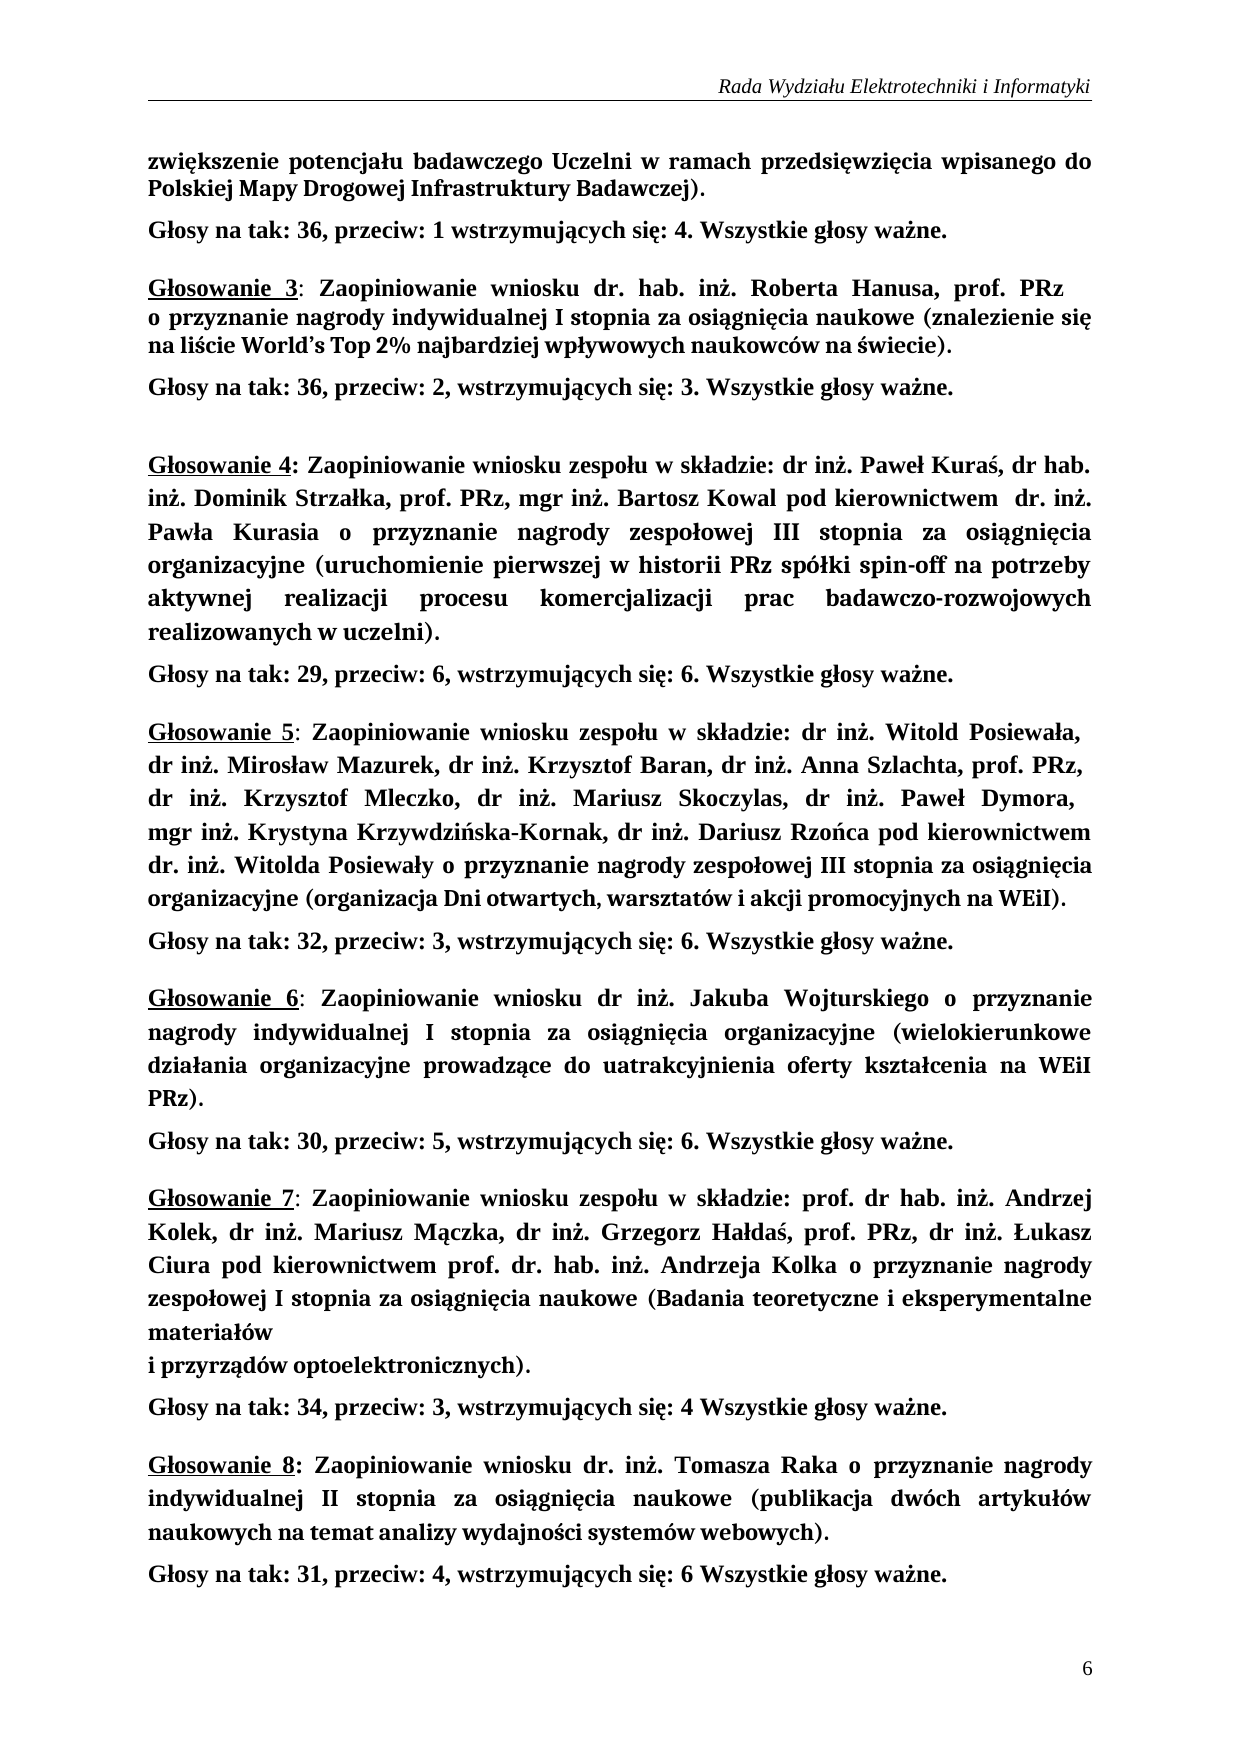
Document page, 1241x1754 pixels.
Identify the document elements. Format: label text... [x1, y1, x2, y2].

text Głosy na tak: 31, przeciw: 4, wstrzymujących się: 6 Wszystkie głosy ważne. [148, 1559, 1092, 1588]
text Głosy na tak: 36, przeciw: 1 wstrzymujących się: 4. Wszystkie głosy ważne. [148, 215, 1092, 244]
text Głosowanie 7: Zaopiniowanie wniosku zespołu w składzie: prof. dr hab. inż. Andrzej Kolek, dr inż. Mariusz Mączka, dr inż. Grzegorz Hałdaś, prof. PRz, dr inż. Łukasz Ciura pod kierownictwem prof. dr. hab. inż. Andrzeja Kolka o przyznanie nagrody zespołowej I stopnia za osiągnięcia naukowe (Badania teoretyczne i eksperymentalne materiałów i przyrządów optoelektronicznych). [148, 1180, 1092, 1380]
text Głosy na tak: 30, przeciw: 5, wstrzymujących się: 6. Wszystkie głosy ważne. [148, 1126, 1092, 1155]
text Głosowanie 6: Zaopiniowanie wniosku dr inż. Jakuba Wojturskiego o przyznanie nagrody indywidualnej I stopnia za osiągnięcia organizacyjne (wielokierunkowe działania organizacyjne prowadzące do uatrakcyjnienia oferty kształcenia na WEiI PRz). [148, 980, 1092, 1113]
text Głosy na tak: 29, przeciw: 6, wstrzymujących się: 6. Wszystkie głosy ważne. [148, 659, 1092, 688]
text Głosy na tak: 34, przeciw: 3, wstrzymujących się: 4 Wszystkie głosy ważne. [148, 1392, 1092, 1422]
text Głosowanie 5: Zaopiniowanie wniosku zespołu w składzie: dr inż. Witold Posiewała, dr inż. Mirosław Mazurek, dr inż. Krzysztof Baran, dr inż. Anna Szlachta, prof. PRz, dr inż. Krzysztof Mleczko, dr inż. Mariusz Skoczylas, dr inż. Paweł Dymora, mgr inż. Krystyna Krzywdzińska-Kornak, dr inż. Dariusz Rzońca pod kierownictwem dr. inż. Witolda Posiewały o przyznanie nagrody zespołowej III stopnia za osiągnięcia organizacyjne (organizacja Dni otwartych, warsztatów i akcji promocyjnych na WEiI). [148, 713, 1092, 913]
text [148, 148, 1092, 203]
text Głosowanie 3: Zaopiniowanie wniosku dr. hab. inż. Roberta Hanusa, prof. PRz o przyznanie nagrody indywidualnej I stopnia za osiągnięcia naukowe (znalezienie się na liście World’s Top 2% najbardziej wpływowych naukowców na świecie). [148, 273, 1092, 359]
text Głosowanie 8: Zaopiniowanie wniosku dr. inż. Tomasza Raka o przyznanie nagrody indywidualnej II stopnia za osiągnięcia naukowe (publikacja dwóch artykułów naukowych na temat analizy wydajności systemów webowych). [148, 1447, 1092, 1547]
text Głosy na tak: 36, przeciw: 2, wstrzymujących się: 3. Wszystkie głosy ważne. [148, 372, 1092, 401]
text Głosowanie 4: Zaopiniowanie wniosku zespołu w składzie: dr inż. Paweł Kuraś, dr hab. inż. Dominik Strzałka, prof. PRz, mgr inż. Bartosz Kowal pod kierownictwem dr. inż. Pawła Kurasia o przyznanie nagrody zespołowej III stopnia za osiągnięcia organizacyjne (uruchomienie pierwszej w historii PRz spółki spin-off na potrzeby aktywnej realizacji procesu komercjalizacji prac badawczo-rozwojowych realizowanych w uczelni). [148, 447, 1092, 647]
text Głosy na tak: 32, przeciw: 3, wstrzymujących się: 6. Wszystkie głosy ważne. [148, 926, 1092, 955]
